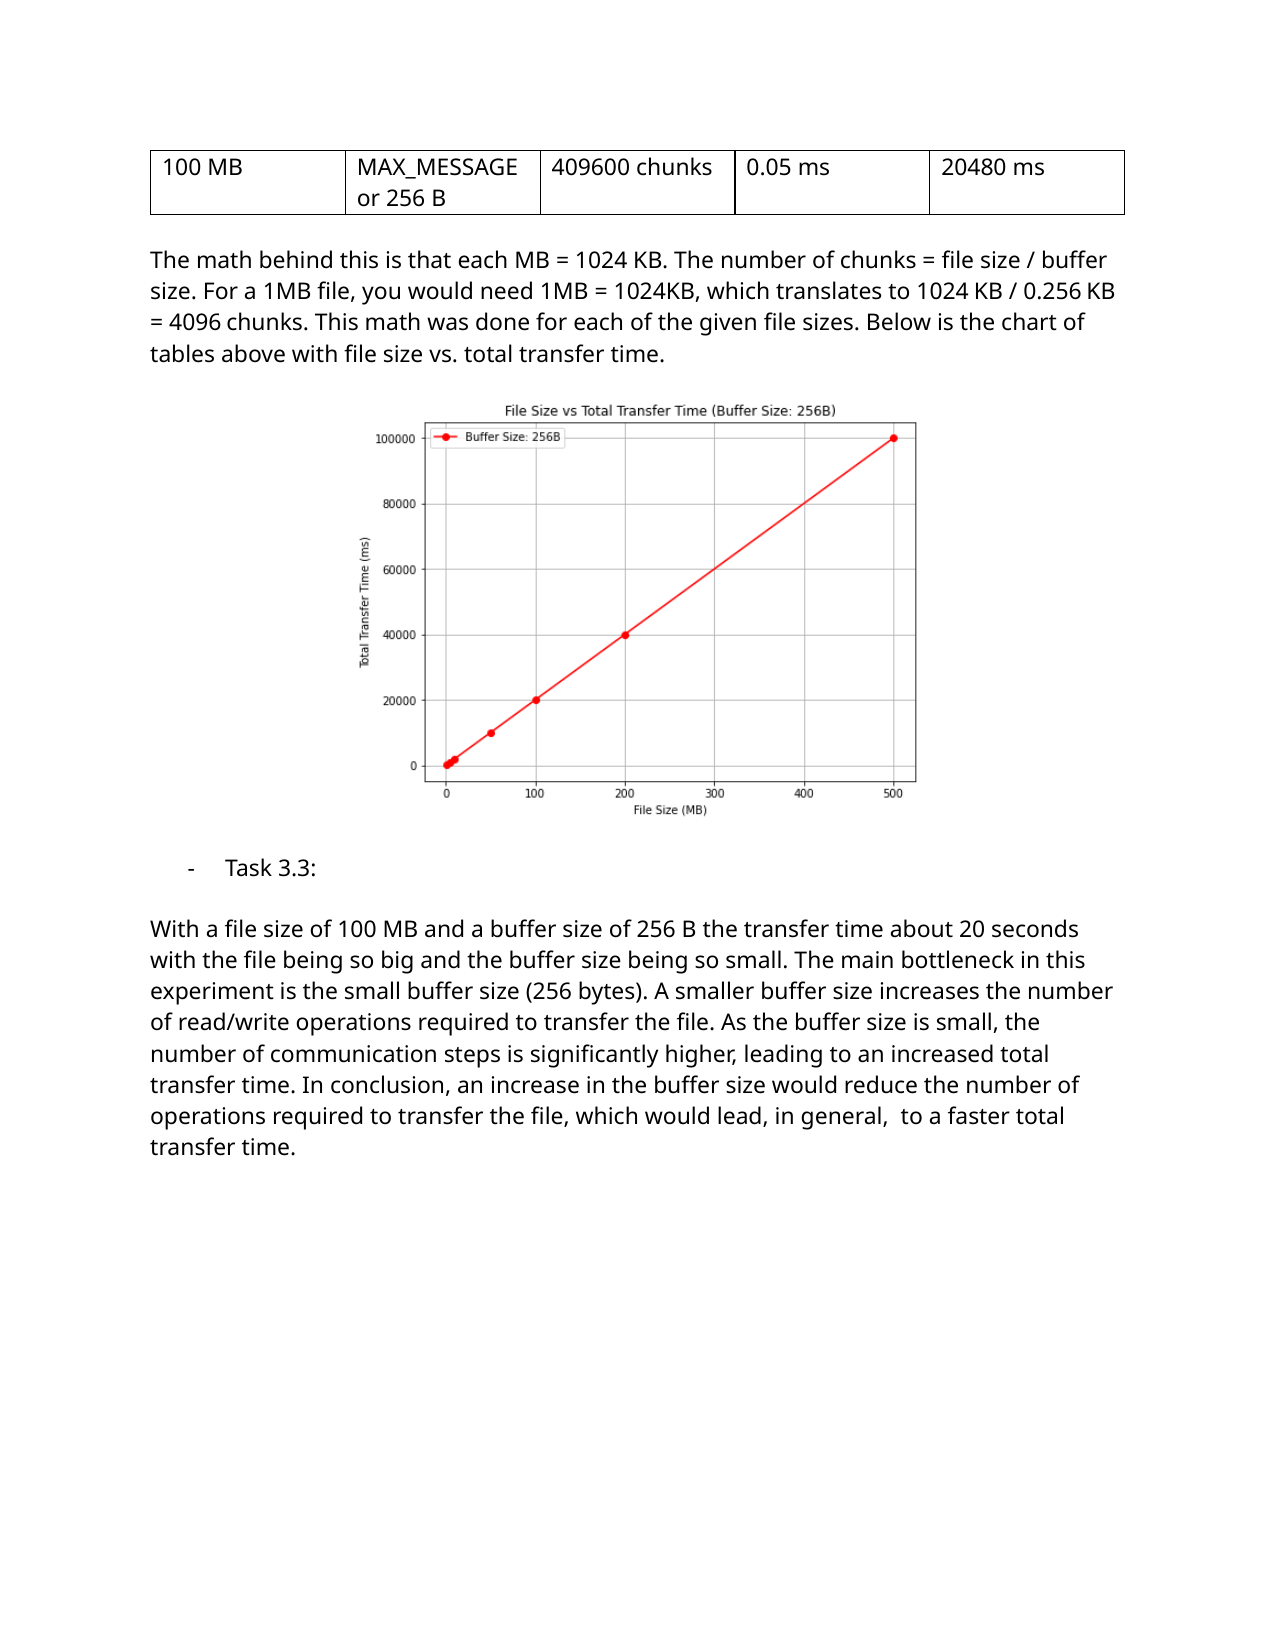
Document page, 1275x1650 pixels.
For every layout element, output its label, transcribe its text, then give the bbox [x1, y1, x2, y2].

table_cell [346, 151, 540, 213]
text With a file size of 100 MB and a buffer size of 256 B the transfer time about 20 seconds with the file being so big and the buffer size being so small. The main bottleneck in this experiment is the small buffer size (256 bytes). A smaller buffer size increases the number of read/write operations required to transfer the file. As the buffer size is small, the number of communication steps is significantly higher, leading to an increased total transfer time. In conclusion, an increase in the buffer size would reduce the number of operations required to transfer the file, which would lead, in general, to a faster total transfer time. [150, 912, 1125, 1162]
table_cell 20480 ms [930, 151, 1124, 213]
text The math behind this is that each MB = 1024 KB. The number of chunks = file size / buffer size. For a 1MB file, you would need 1MB = 1024KB, which translates to 1024 KB / 0.256 KB = 4096 chunks. This math was done for each of the given file sizes. Below is the chart of tables above with file size vs. total transfer time. [150, 244, 1125, 369]
table_cell 100 MB [151, 151, 345, 213]
picture [352, 397, 923, 823]
table_cell 0.05 ms [736, 151, 929, 213]
table_cell 409600 chunks [541, 151, 734, 213]
list Task 3.3: [187, 852, 1125, 883]
